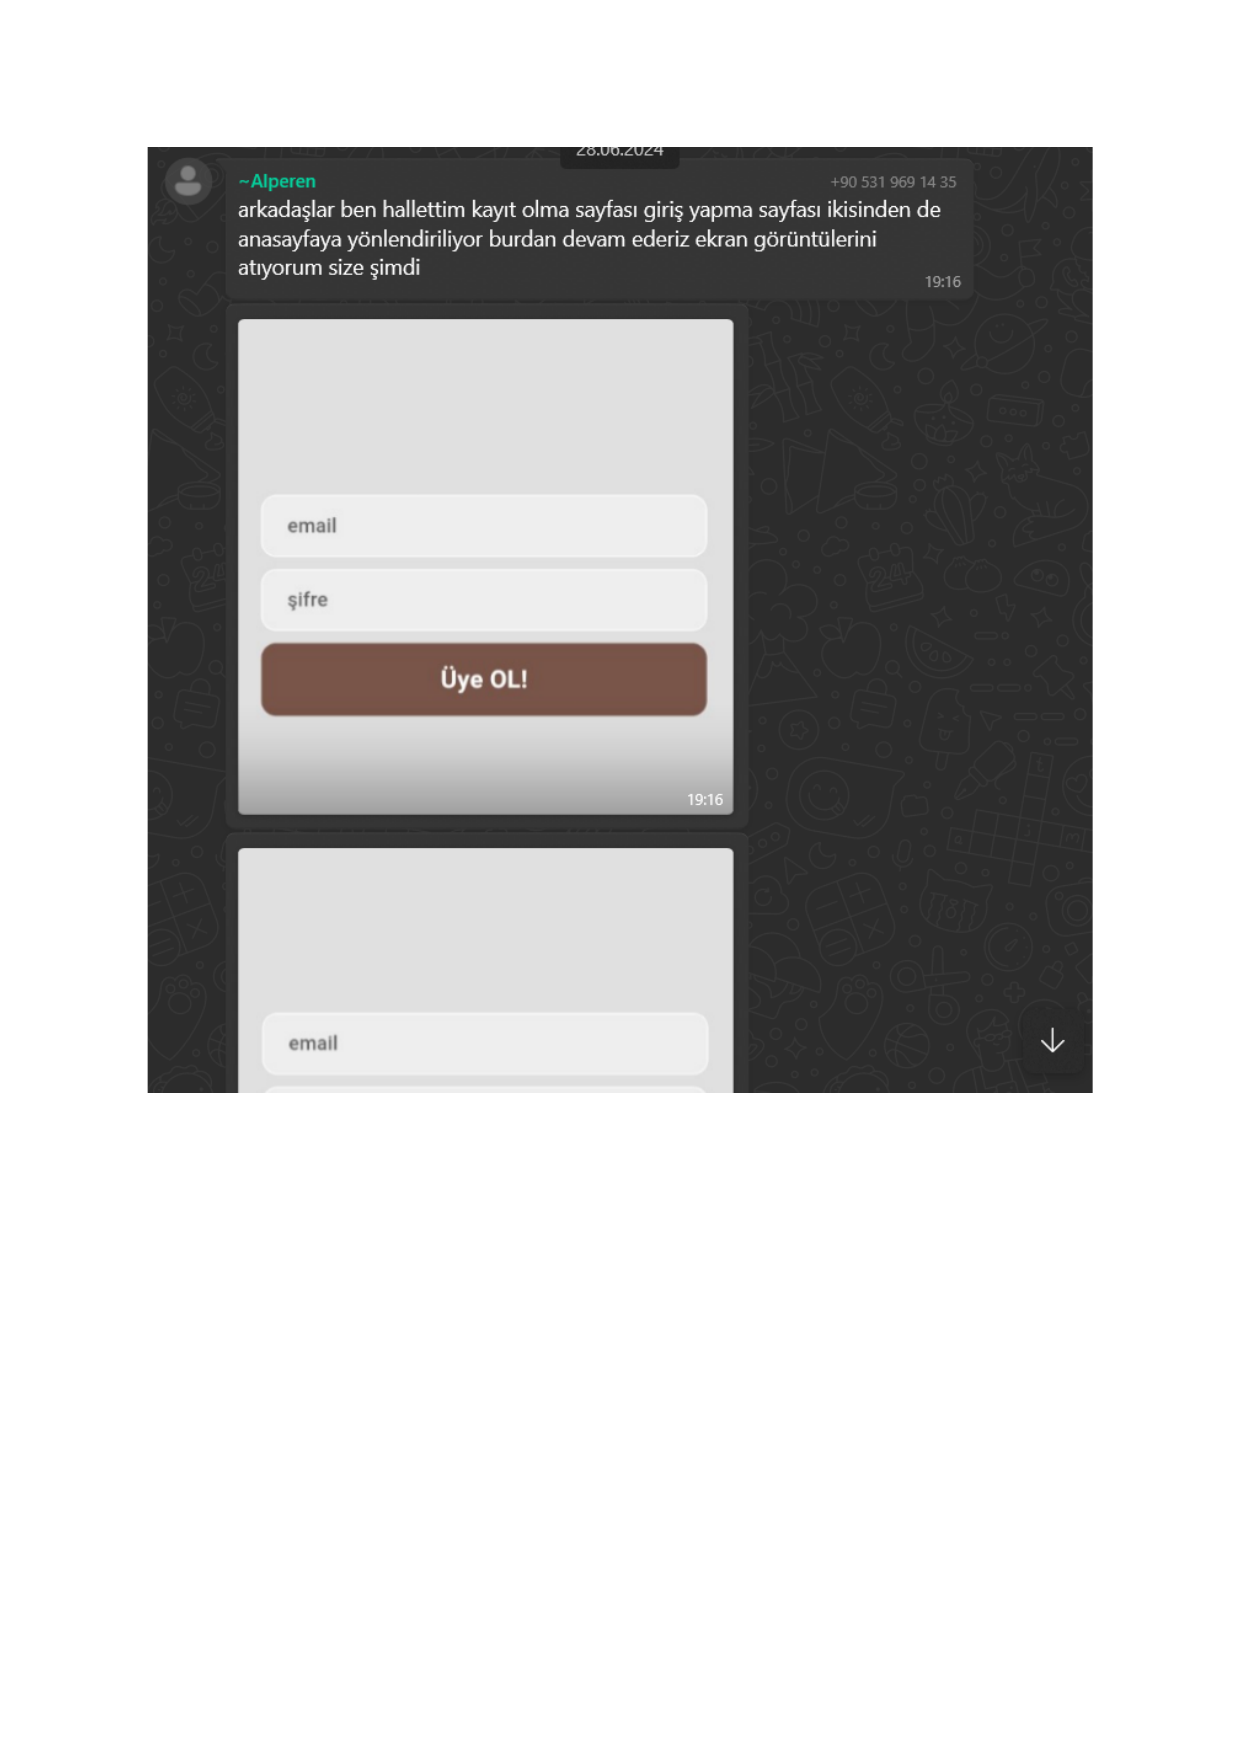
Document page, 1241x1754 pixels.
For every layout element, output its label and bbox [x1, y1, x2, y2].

picture [147, 147, 1093, 1093]
